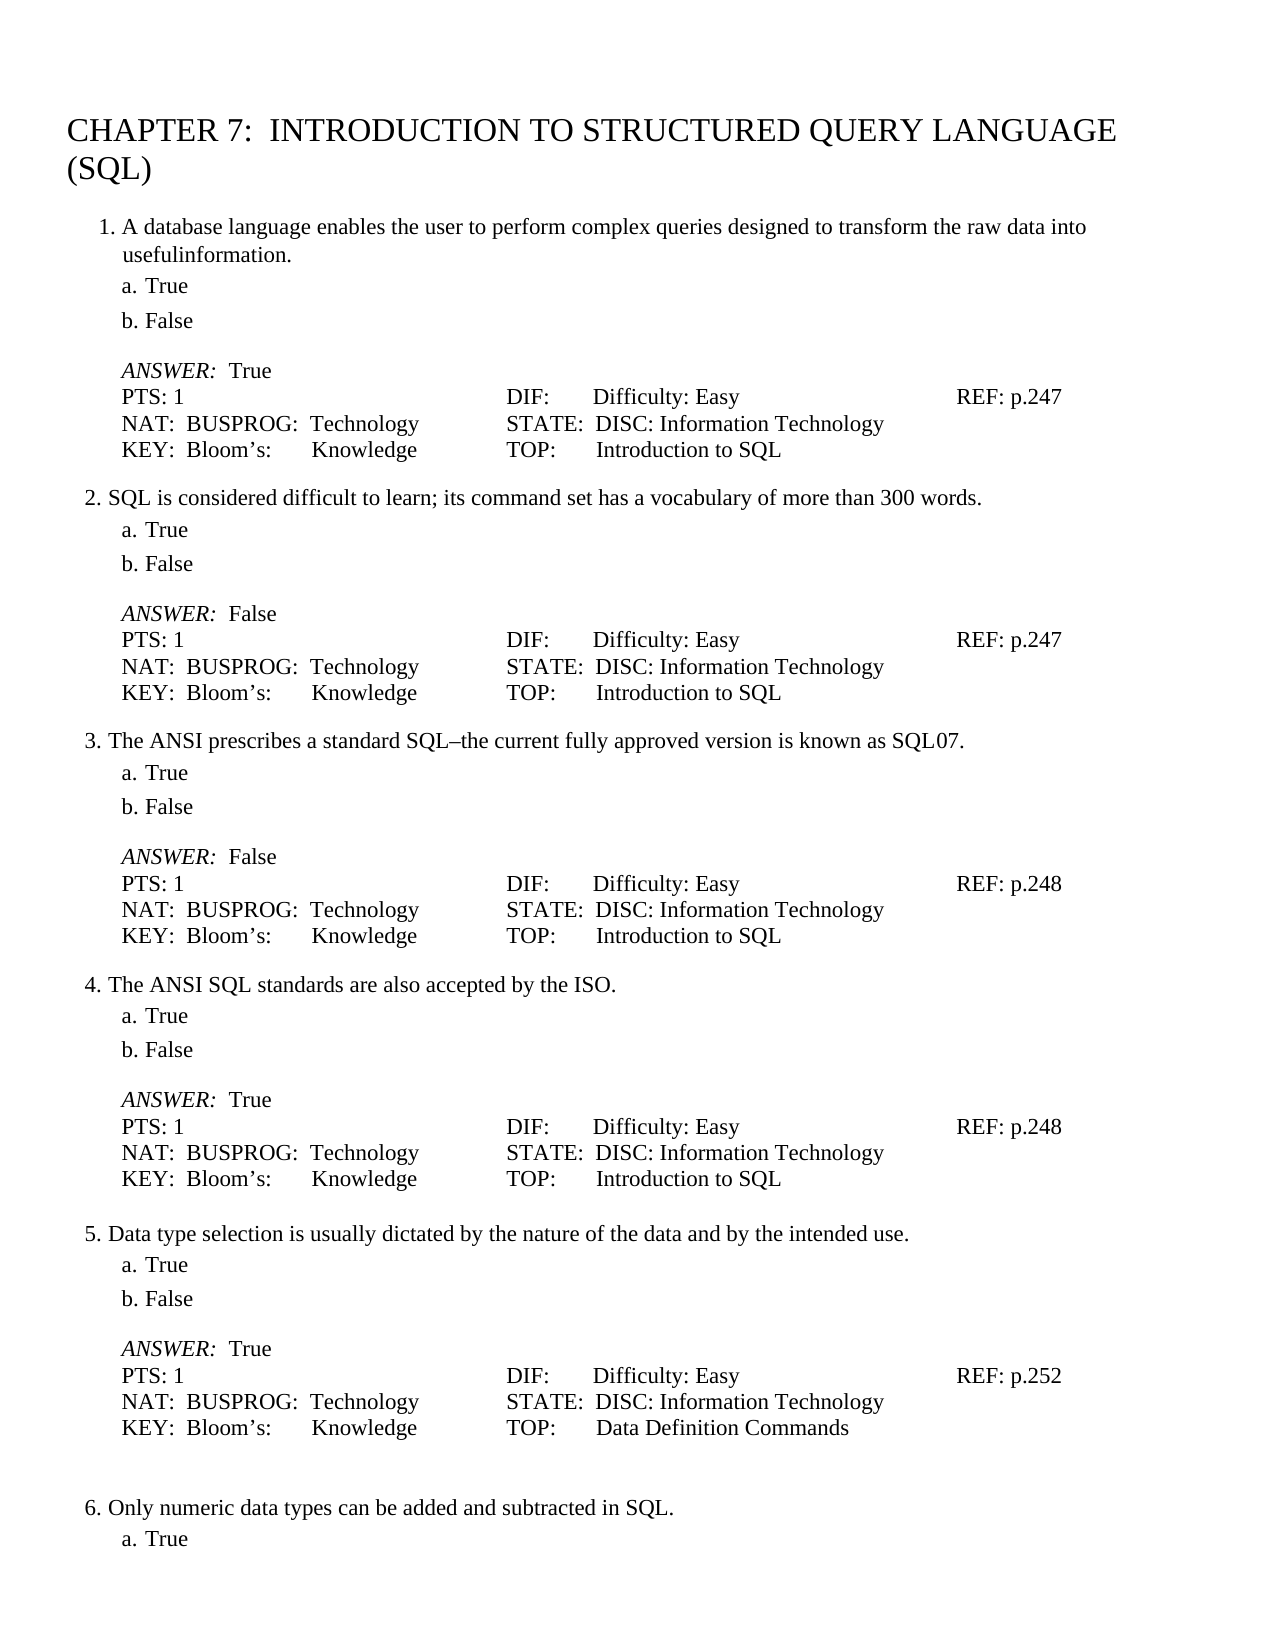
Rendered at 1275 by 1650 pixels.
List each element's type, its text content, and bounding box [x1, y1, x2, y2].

text ANSWER: False [121, 843, 1143, 869]
text PTS: 1 DIF: Difficulty: Easy REF: p.247 [121, 383, 1143, 410]
list False [121, 550, 1143, 576]
text ANSWER: True [121, 1086, 1143, 1113]
text ANSWER: False [121, 600, 1143, 626]
text KEY: Bloom’s: Knowledge TOP: Introduction to SQL [121, 679, 1143, 706]
list True [121, 1002, 1143, 1028]
text NAT: BUSPROG: Technology STATE: DISC: Information Technology [121, 410, 1143, 436]
text KEY: Bloom’s: Knowledge TOP: Introduction to SQL [121, 1165, 1143, 1192]
list A database language enables the user to perform complex queries designed to transform the raw data into usefulinformation. [98, 213, 1143, 268]
text PTS: 1 DIF: Difficulty: Easy REF: p.248 [121, 869, 1143, 896]
text NAT: BUSPROG: Technology STATE: DISC: Information Technology [121, 896, 1143, 922]
text PTS: 1 DIF: Difficulty: Easy REF: p.252 [121, 1362, 1143, 1388]
list True [121, 516, 1143, 542]
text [121, 1388, 1143, 1414]
text NAT: BUSPROG: Technology STATE: DISC: Information Technology [121, 1139, 1143, 1165]
text CHAPTER 7: INTRODUCTION TO STRUCTURED QUERY LANGUAGE (SQL) [67, 110, 1133, 187]
text KEY: Bloom’s: Knowledge TOP: Introduction to SQL [121, 922, 1143, 949]
text ANSWER: True [121, 1335, 1143, 1362]
list SQL is considered difficult to learn; its command set has a vocabulary of more than 300 words. [84, 484, 1143, 511]
list False [121, 1036, 1143, 1063]
list True [121, 1525, 1143, 1551]
text KEY: Bloom’s: Knowledge TOP: Introduction to SQL [121, 436, 1143, 462]
list False [121, 307, 1143, 333]
text PTS: 1 DIF: Difficulty: Easy REF: p.247 [121, 626, 1143, 653]
list Only numeric data types can be added and subtracted in SQL. [84, 1493, 1143, 1520]
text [121, 1414, 1143, 1441]
text PTS: 1 DIF: Difficulty: Easy REF: p.248 [121, 1113, 1143, 1139]
list True [121, 1251, 1143, 1277]
list False [121, 1285, 1143, 1312]
list The ANSI SQL standards are also accepted by the ISO. [84, 971, 1143, 997]
list Data type selection is usually dictated by the nature of the data and by the intended use. [84, 1220, 1143, 1246]
list True [121, 273, 1143, 299]
list The ANSI prescribes a standard SQL–the current fully approved version is known as SQL­07. [84, 728, 1143, 754]
text ANSWER: True [121, 357, 1143, 383]
text NAT: BUSPROG: Technology STATE: DISC: Information Technology [121, 653, 1143, 679]
list True [121, 759, 1143, 785]
list False [121, 793, 1143, 819]
